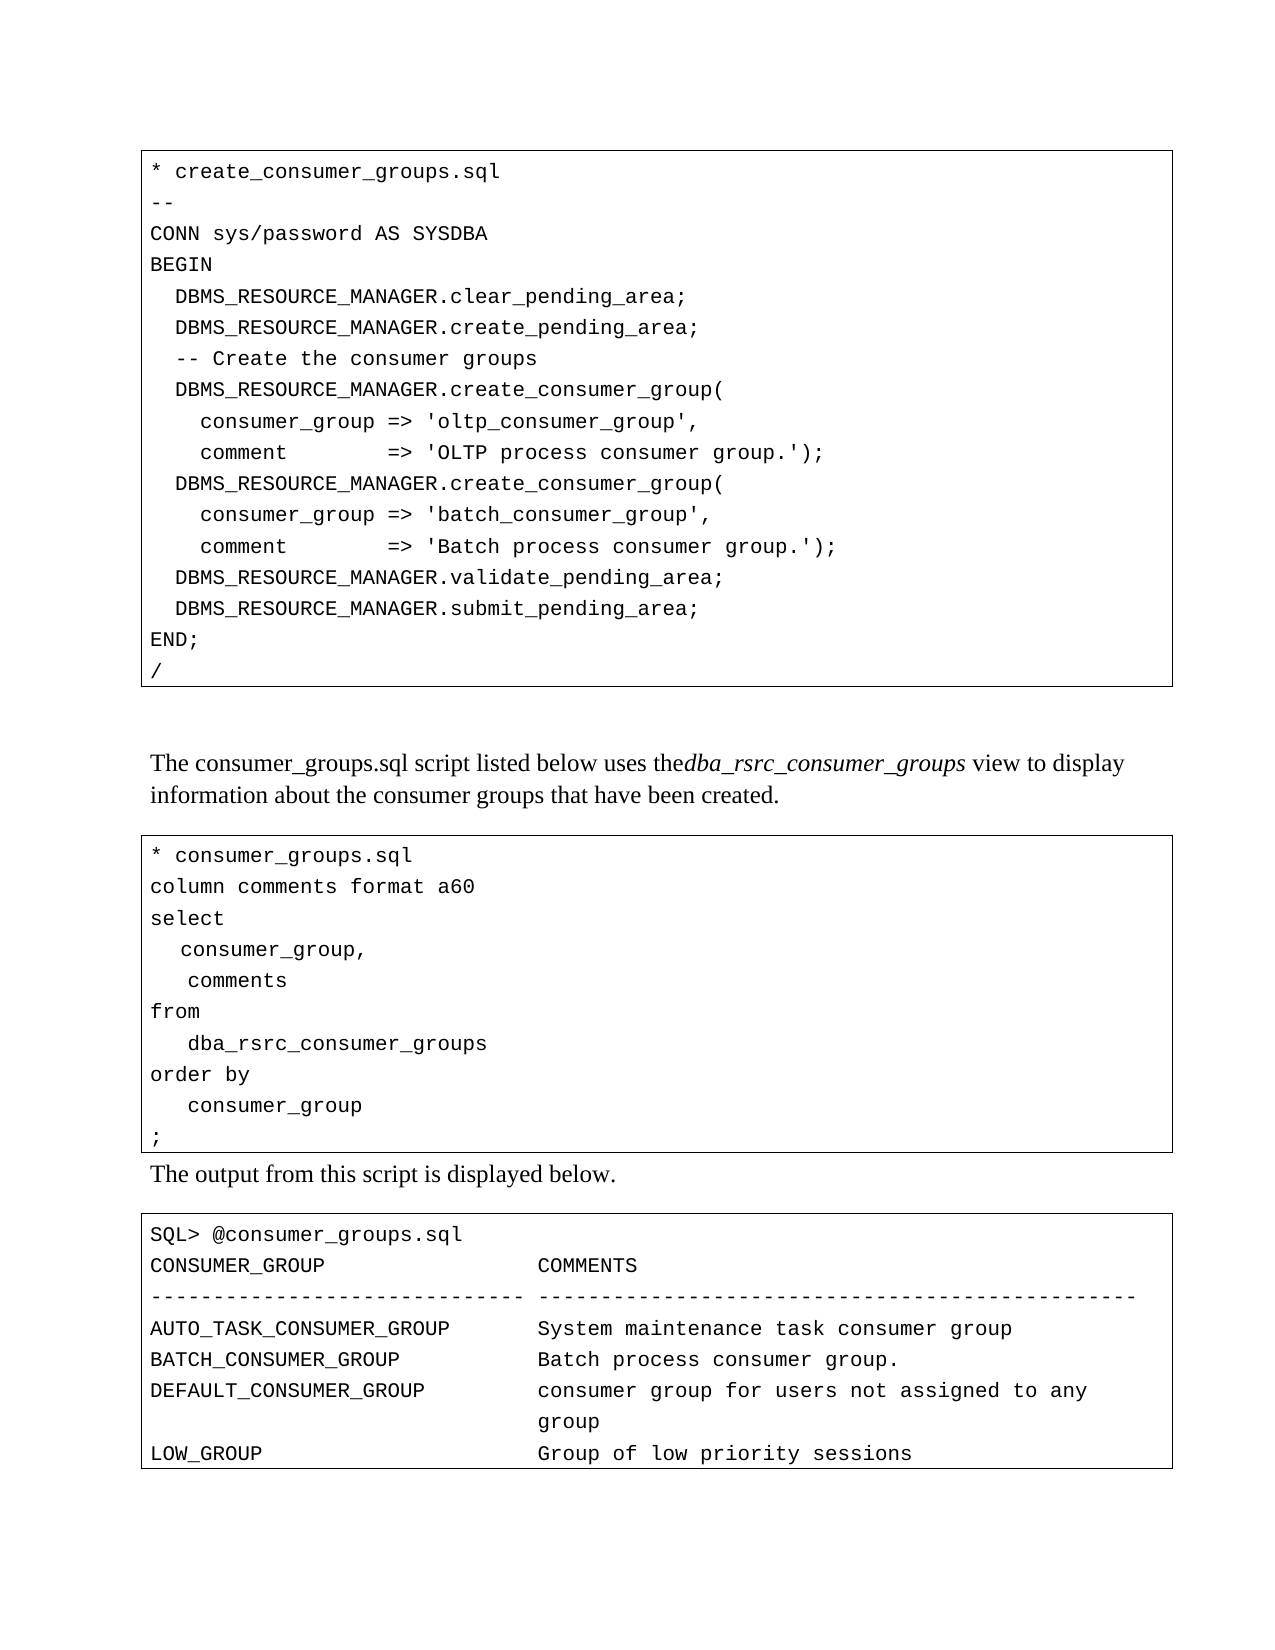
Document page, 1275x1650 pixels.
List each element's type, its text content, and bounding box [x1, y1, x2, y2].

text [142, 1244, 1172, 1468]
text -- Create the consumer groups DBMS_RESOURCE_MANAGER.create_consumer_group( consumer_group => 'oltp_consumer_group', comment => 'OLTP process consumer group.'); [142, 337, 1172, 462]
text The output from this script is displayed below. [150, 1159, 1125, 1188]
text * create_consumer_groups.sql [142, 151, 1172, 181]
text The consumer_groups.sql script listed below uses thedba_rsrc_consumer_groups view to display information about the consumer groups that have been created. [150, 748, 1125, 809]
text select consumer_group, comments from dba_rsrc_consumer_groups order by consumer_group ; [142, 897, 1172, 1152]
text CONN sys/password AS SYSDBA BEGIN DBMS_RESOURCE_MANAGER.clear_pending_area; DBMS_RESOURCE_MANAGER.create_pending_area; [142, 212, 1172, 337]
text column comments format a60 [142, 866, 1172, 897]
text SQL> @consumer_groups.sql [142, 1214, 1172, 1244]
text DBMS_RESOURCE_MANAGER.validate_pending_area; DBMS_RESOURCE_MANAGER.submit_pending_area; END; / [142, 556, 1172, 686]
text DBMS_RESOURCE_MANAGER.create_consumer_group( consumer_group => 'batch_consumer_group', comment => 'Batch process consumer group.'); [142, 462, 1172, 556]
text -- [142, 181, 1172, 212]
text * consumer_groups.sql [142, 836, 1172, 866]
